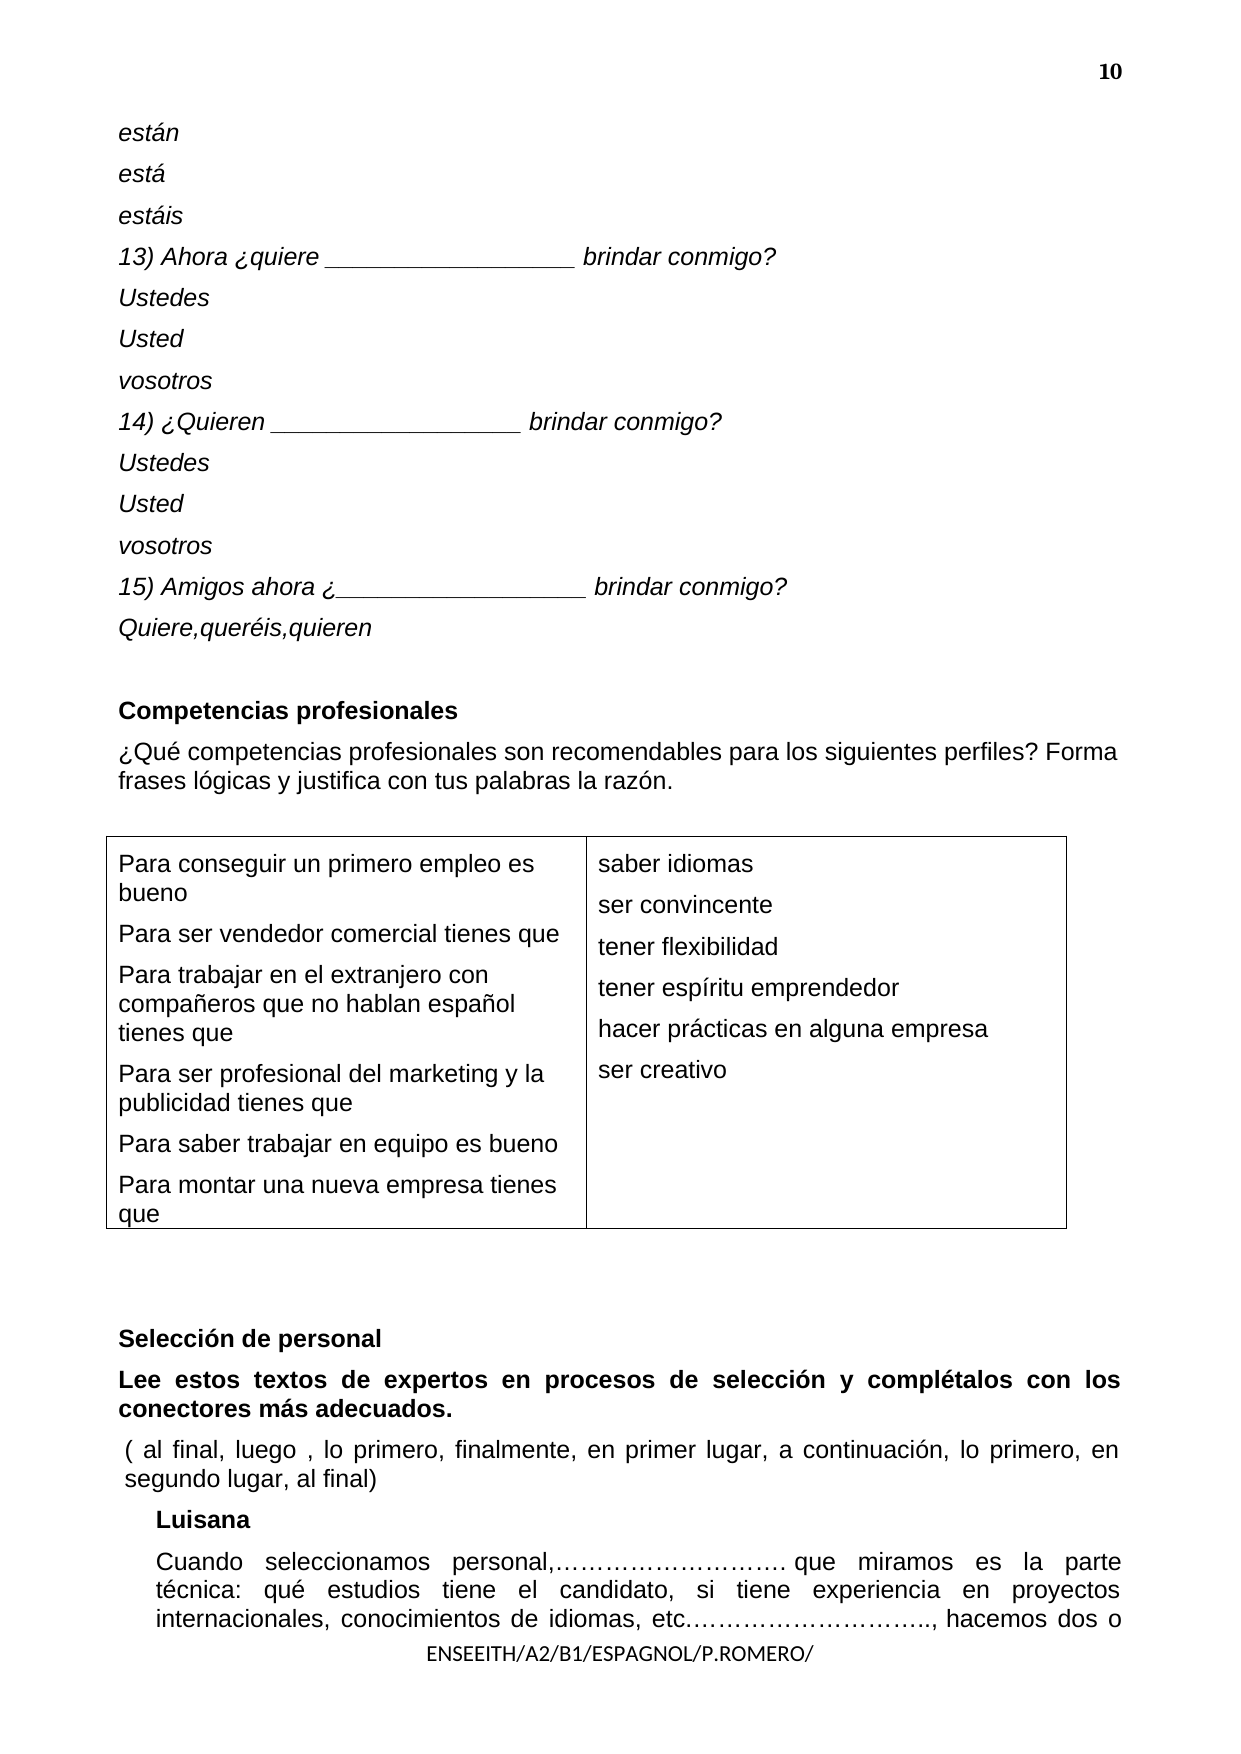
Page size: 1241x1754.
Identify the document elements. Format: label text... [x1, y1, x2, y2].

text Luisana [156, 1505, 1122, 1534]
text estáis [118, 201, 1122, 229]
text Usted [118, 489, 1122, 518]
text Lee estos textos de expertos en procesos de selección y complétalos con los conectores más adecuados. [118, 1365, 1122, 1423]
text Usted [118, 324, 1122, 353]
text vosotros [118, 366, 1122, 394]
table_header saber idiomas ser convincente tener flexibilidad tener espíritu emprendedor hacer prácticas en alguna empresa ser creativo [587, 837, 1066, 1228]
text ¿Qué competencias profesionales son recomendables para los siguientes perfiles? Forma frases lógicas y justifica con tus palabras la razón. [118, 737, 1122, 794]
text Ustedes [118, 448, 1122, 477]
text 13) Ahora ¿quiere __________________ brindar conmigo? [118, 242, 1122, 271]
text Selección de personal [118, 1324, 1122, 1353]
text ( al final, luego , lo primero, finalmente, en primer lugar, a continuación, lo primero, en segundo lugar, al final) [124, 1435, 1122, 1493]
text Quiere,queréis,quieren [118, 613, 1122, 642]
text 15) Amigos ahora ¿__________________ brindar conmigo? [118, 572, 1122, 601]
text vosotros [118, 531, 1122, 559]
text está [118, 159, 1122, 188]
table_header Para conseguir un primero empleo es bueno Para ser vendedor comercial tienes que Para trabajar en el extranjero con compañeros que no hablan español tienes que Para ser profesional del marketing y la publicidad tienes que Para saber trabajar en equipo es bueno Para montar una nueva empresa tienes que [107, 837, 586, 1228]
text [156, 1546, 1122, 1633]
text Ustedes [118, 283, 1122, 312]
text 14) ¿Quieren __________________ brindar conmigo? [118, 407, 1122, 436]
text Competencias profesionales [118, 696, 1122, 724]
text están [118, 118, 1122, 147]
